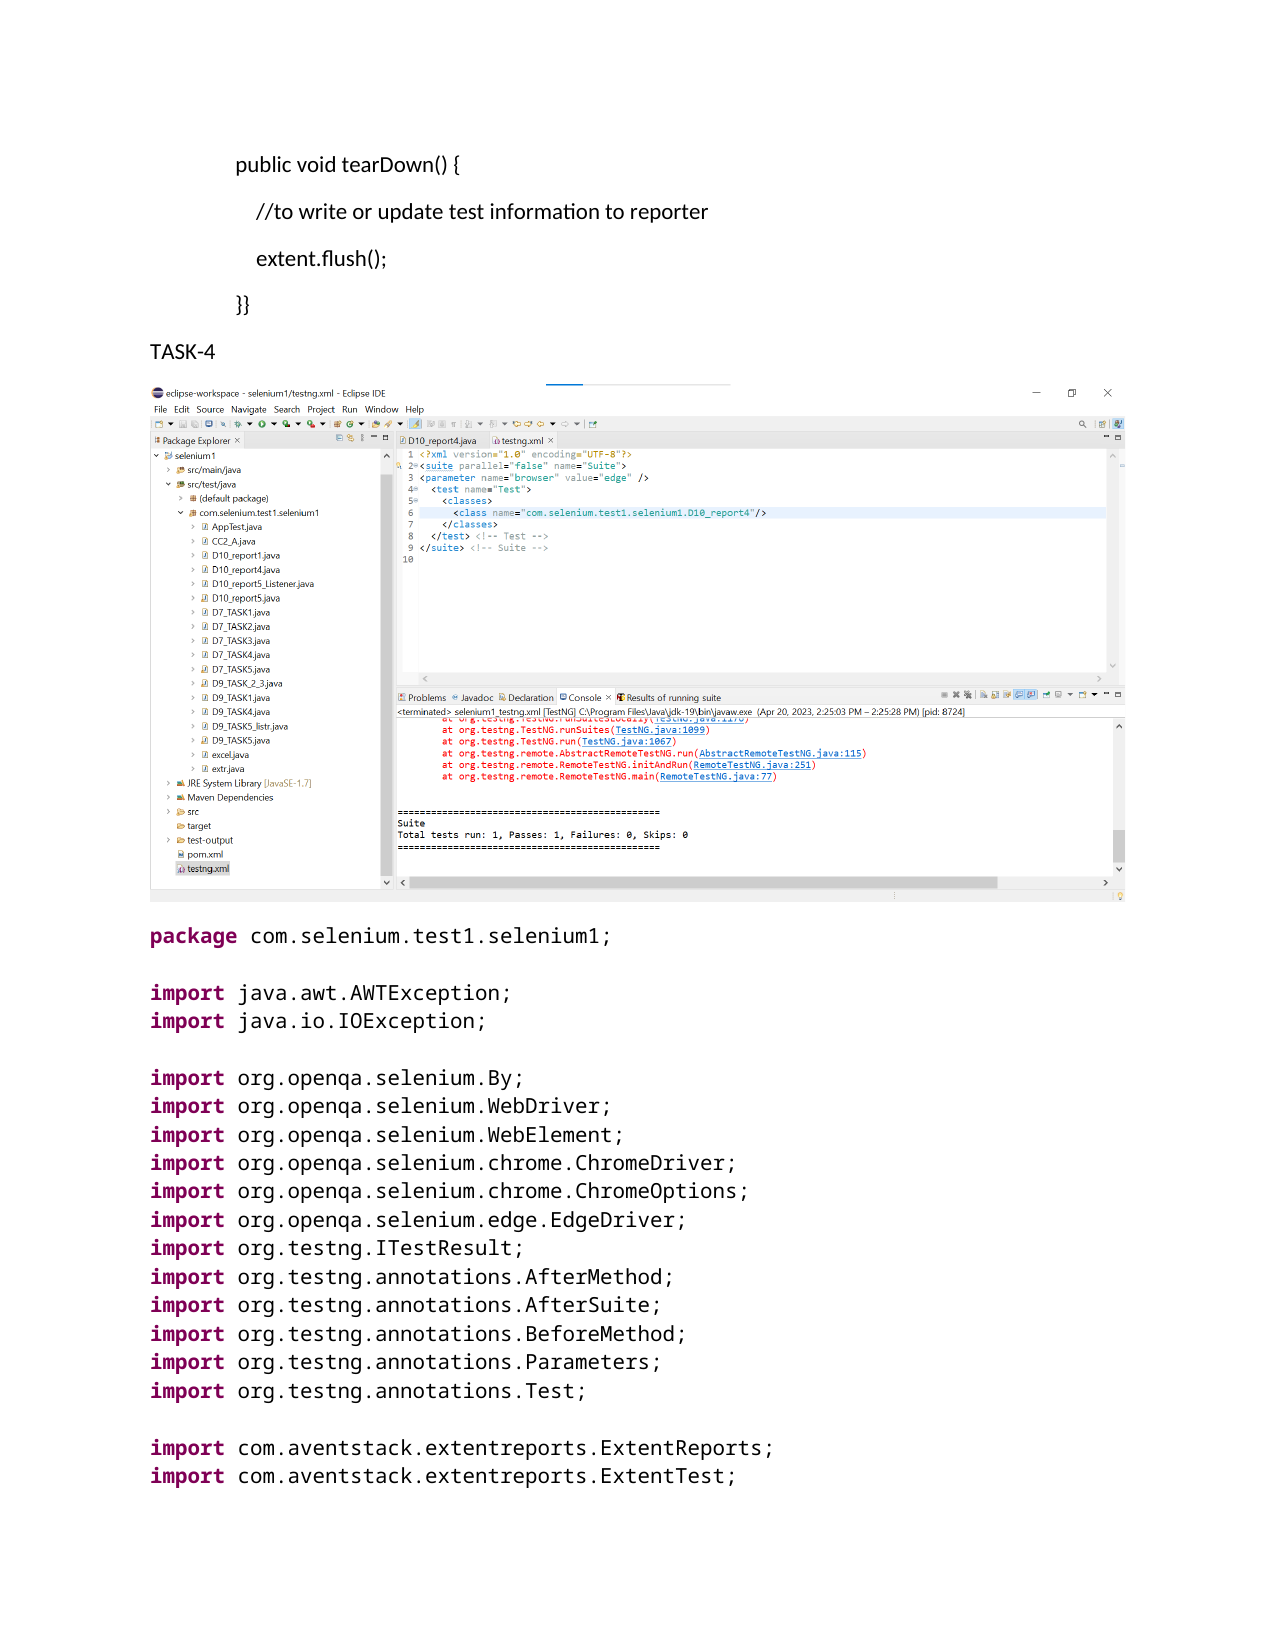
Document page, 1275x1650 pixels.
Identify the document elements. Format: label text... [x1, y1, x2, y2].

text //to write or update test information to reporter [150, 197, 1125, 225]
text import com.aventstack.extentreports.ExtentReports; [150, 1433, 1125, 1461]
picture [150, 384, 1125, 902]
text import org.testng.ITestResult; [150, 1233, 1125, 1262]
text import org.openqa.selenium.WebElement; [150, 1120, 1125, 1148]
text import org.openqa.selenium.edge.EdgeDriver; [150, 1205, 1125, 1233]
text import org.testng.annotations.AfterMethod; [150, 1262, 1125, 1290]
text import java.awt.AWTException; [150, 978, 1125, 1006]
text extent.flush(); [150, 244, 1125, 272]
text import org.testng.annotations.Parameters; [150, 1347, 1125, 1376]
text import java.io.IOException; [150, 1006, 1125, 1034]
text public void tearDown() { [150, 150, 1125, 178]
text import org.openqa.selenium.chrome.ChromeOptions; [150, 1177, 1125, 1205]
text import org.testng.annotations.BeforeMethod; [150, 1319, 1125, 1347]
text import org.openqa.selenium.By; [150, 1063, 1125, 1091]
text import org.testng.annotations.AfterSuite; [150, 1290, 1125, 1319]
text import com.aventstack.extentreports.ExtentTest; [150, 1461, 1125, 1489]
text import org.openqa.selenium.chrome.ChromeDriver; [150, 1148, 1125, 1177]
text package com.selenium.test1.selenium1; [150, 921, 1125, 949]
text import org.openqa.selenium.WebDriver; [150, 1091, 1125, 1120]
text import org.testng.annotations.Test; [150, 1376, 1125, 1404]
text }} [150, 291, 1125, 319]
text TASK-4 [150, 337, 1125, 366]
